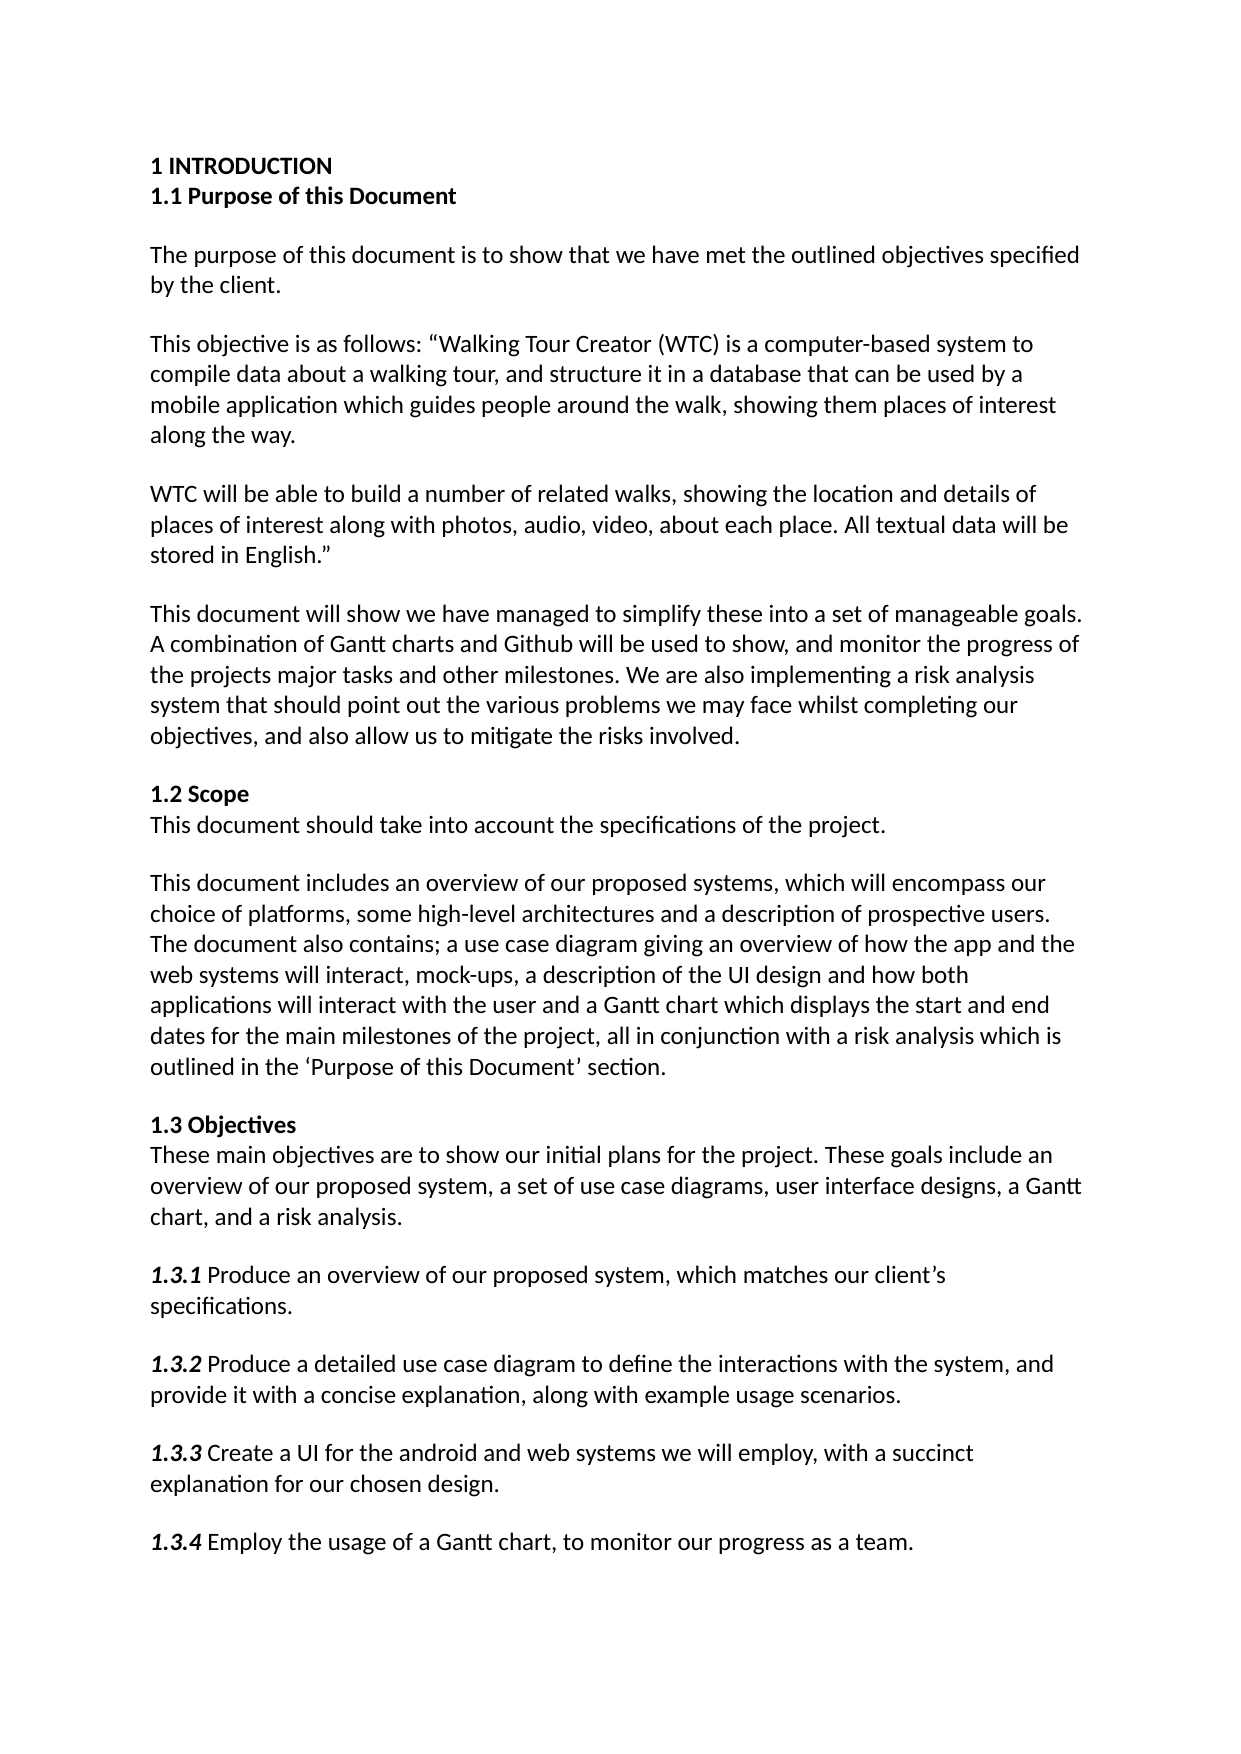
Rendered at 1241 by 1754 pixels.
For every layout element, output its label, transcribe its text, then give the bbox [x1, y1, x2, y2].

text The purpose of this document is to show that we have met the outlined objectives specified by the client. [150, 239, 1090, 300]
text 1.3.3 Create a UI for the android and web systems we will employ, with a succinct explanation for our chosen design. [150, 1437, 1090, 1498]
text 1.3.1 Produce an overview of our proposed system, which matches our client’s specifications. [150, 1259, 1090, 1320]
text 1 INTRODUCTION [150, 150, 1090, 181]
text 1.1 Purpose of this Document [150, 181, 1090, 211]
text WTC will be able to build a number of related walks, showing the location and details of places of interest along with photos, audio, video, about each place. All textual data will be stored in English.” [150, 478, 1090, 570]
text 1.2 Scope [150, 778, 1090, 809]
text This objective is as follows: “Walking Tour Creator (WTC) is a computer-based system to compile data about a walking tour, and structure it in a database that can be used by a mobile application which guides people around the walk, showing them places of interest along the way. [150, 328, 1090, 450]
text This document includes an overview of our proposed systems, which will encompass our choice of platforms, some high-level architectures and a description of prospective users. The document also contains; a use case diagram giving an overview of how the app and the web systems will interact, mock-ups, a description of the UI design and how both applications will interact with the user and a Gantt chart which displays the start and end dates for the main milestones of the project, all in conjunction with a risk analysis which is outlined in the ‘Purpose of this Document’ section. [150, 867, 1090, 1081]
text 1.3.2 Produce a detailed use case diagram to define the interactions with the system, and provide it with a concise explanation, along with example usage scenarios. [150, 1348, 1090, 1409]
text This document will show we have managed to simplify these into a set of manageable goals. A combination of Gantt charts and Github will be used to show, and monitor the progress of the projects major tasks and other milestones. We are also implementing a risk analysis system that should point out the various problems we may face whilst completing our objectives, and also allow us to mitigate the risks involved. [150, 598, 1090, 750]
text These main objectives are to show our initial plans for the project. These goals include an overview of our proposed system, a set of use case diagrams, user interface designs, a Gantt chart, and a risk analysis. [150, 1140, 1090, 1231]
text 1.3 Objectives [150, 1109, 1090, 1140]
text 1.3.4 Employ the usage of a Gantt chart, to monitor our progress as a team. [150, 1526, 1090, 1557]
text This document should take into account the specifications of the project. [150, 809, 1090, 839]
